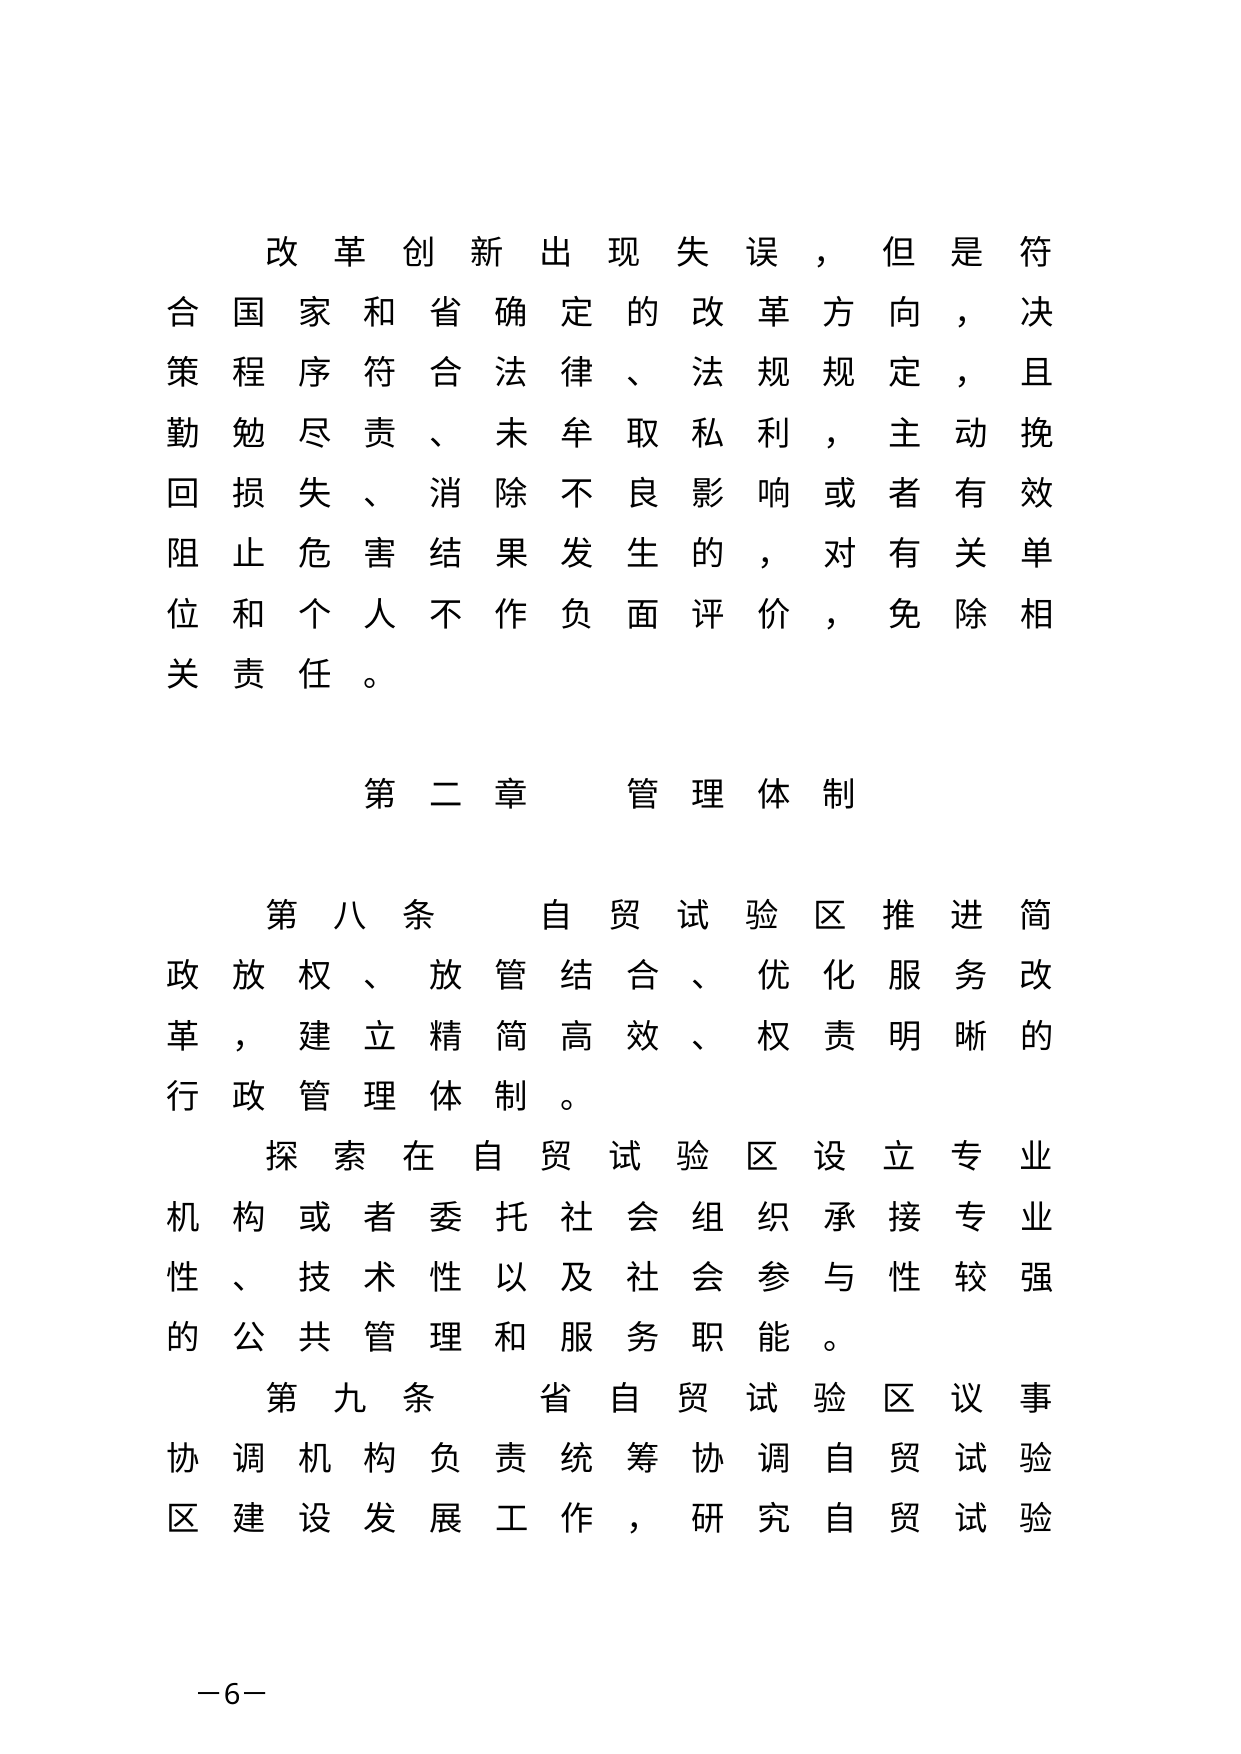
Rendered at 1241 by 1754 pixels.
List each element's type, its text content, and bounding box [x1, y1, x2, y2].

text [167, 1365, 1085, 1546]
text 第二章 管理体制 [167, 762, 1085, 822]
text 探索在自贸试验区设立专业机构或者委托社会组织承接专业性、技术性以及社会参与性较强的公共管理和服务职能。 [167, 1124, 1085, 1365]
text 第八条 自贸试验区推进简政放权、放管结合、优化服务改革，建立精简高效、权责明晰的行政管理体制。 [167, 883, 1085, 1124]
text 改革创新出现失误，但是符合国家和省确定的改革方向，决策程序符合法律、法规规定，且勤勉尽责、未牟取私利，主动挽回损失、消除不良影响或者有效阻止危害结果发生的，对有关单位和个人不作负面评价，免除相关责任。 [167, 219, 1085, 702]
